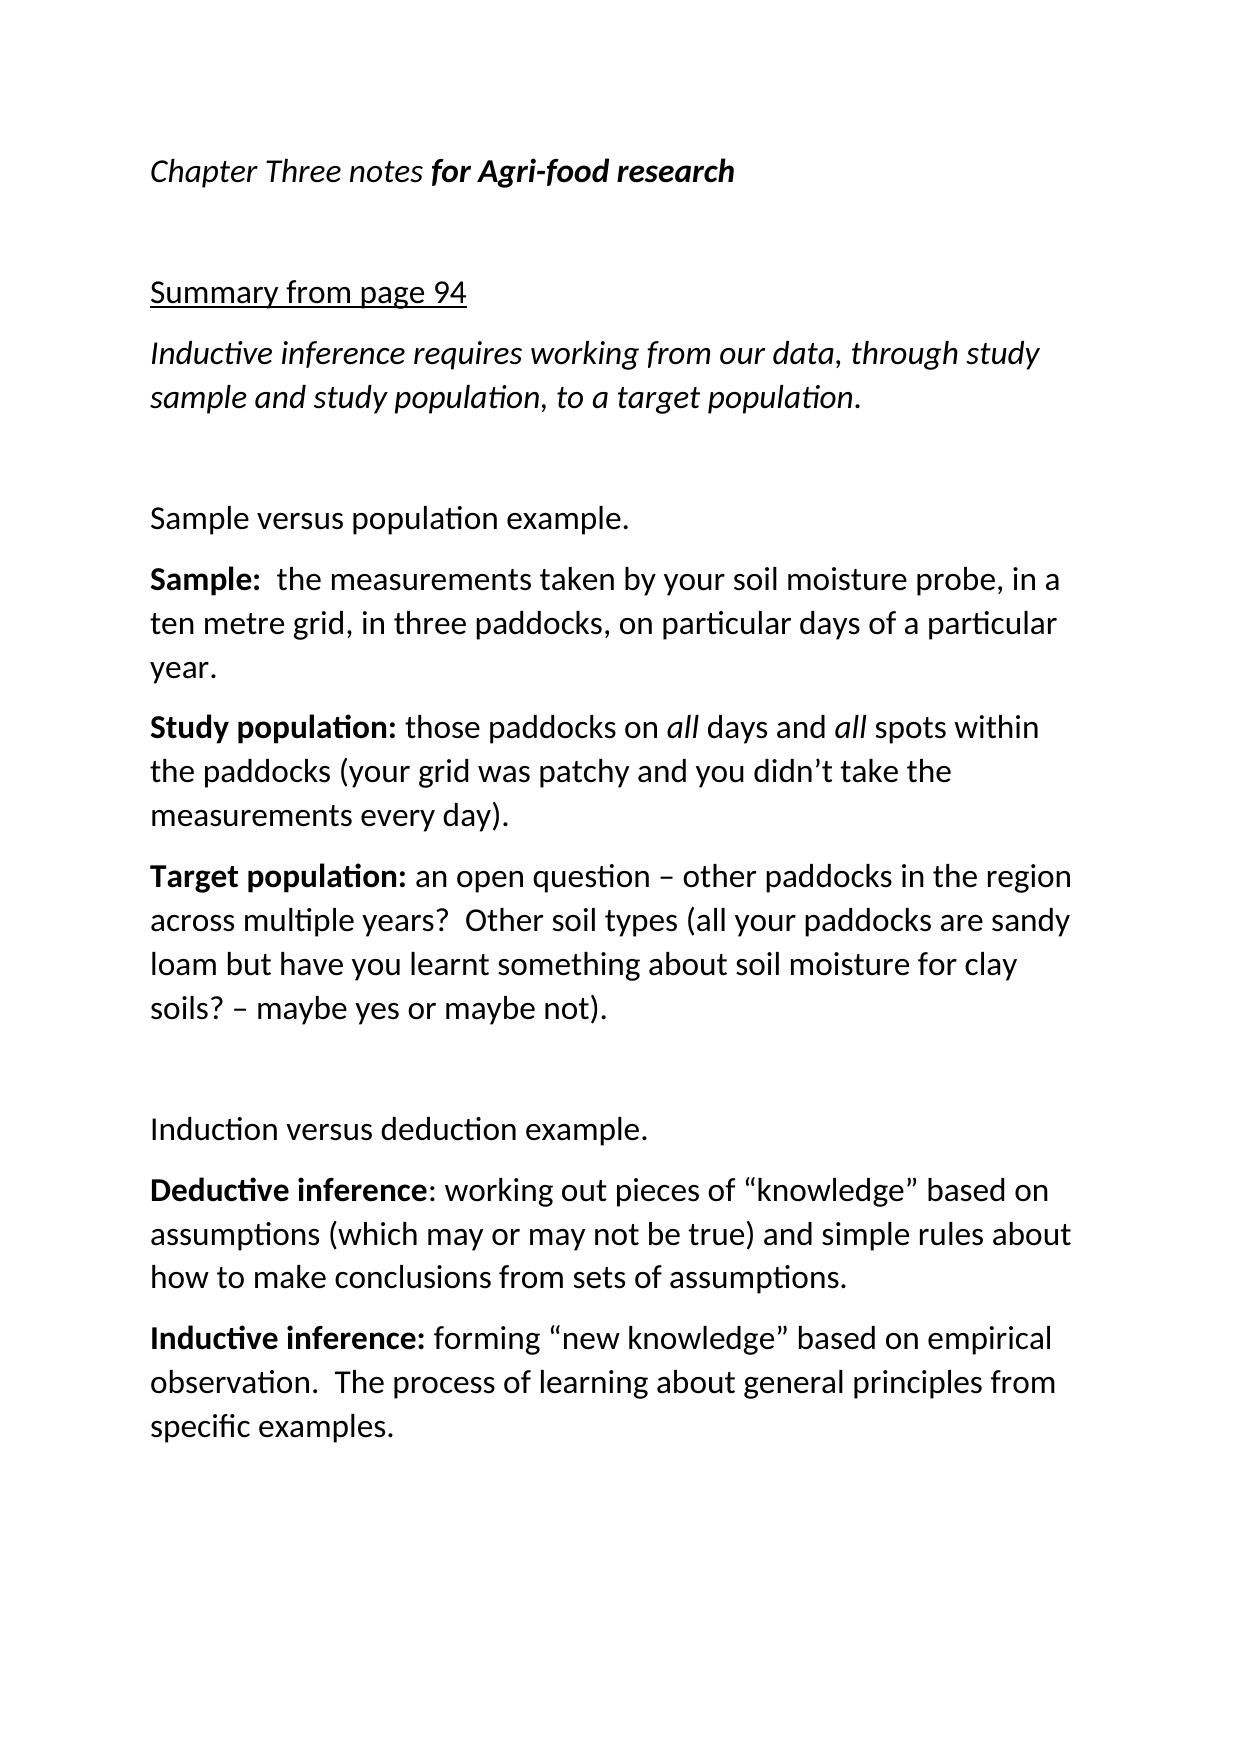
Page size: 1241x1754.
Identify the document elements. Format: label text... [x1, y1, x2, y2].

text Sample: the measurements taken by your soil moisture probe, in a ten metre grid, in three paddocks, on particular days of a particular year. [150, 558, 1090, 686]
text Induction versus deduction example. [150, 1108, 1090, 1149]
text Inductive inference: forming “new knowledge” based on empirical observation. The process of learning about general principles from specific examples. [150, 1317, 1090, 1446]
text Inductive inference requires working from our data, through study sample and study population, to a target population. [150, 332, 1090, 417]
text Sample versus population example. [150, 497, 1090, 538]
text Target population: an open question – other paddocks in the region across multiple years? Other soil types (all your paddocks are sandy loam but have you learnt something about soil moisture for clay soils? – maybe yes or maybe not). [150, 855, 1090, 1027]
text Study population: those paddocks on all days and all spots within the paddocks (your grid was patchy and you didn’t take the measurements every day). [150, 706, 1090, 835]
text Chapter Three notes for Agri-food research [150, 150, 1090, 191]
text Summary from page 94 [150, 271, 1090, 312]
text Deductive inference: working out pieces of “knowledge” based on assumptions (which may or may not be true) and simple rules about how to make conclusions from sets of assumptions. [150, 1168, 1090, 1297]
